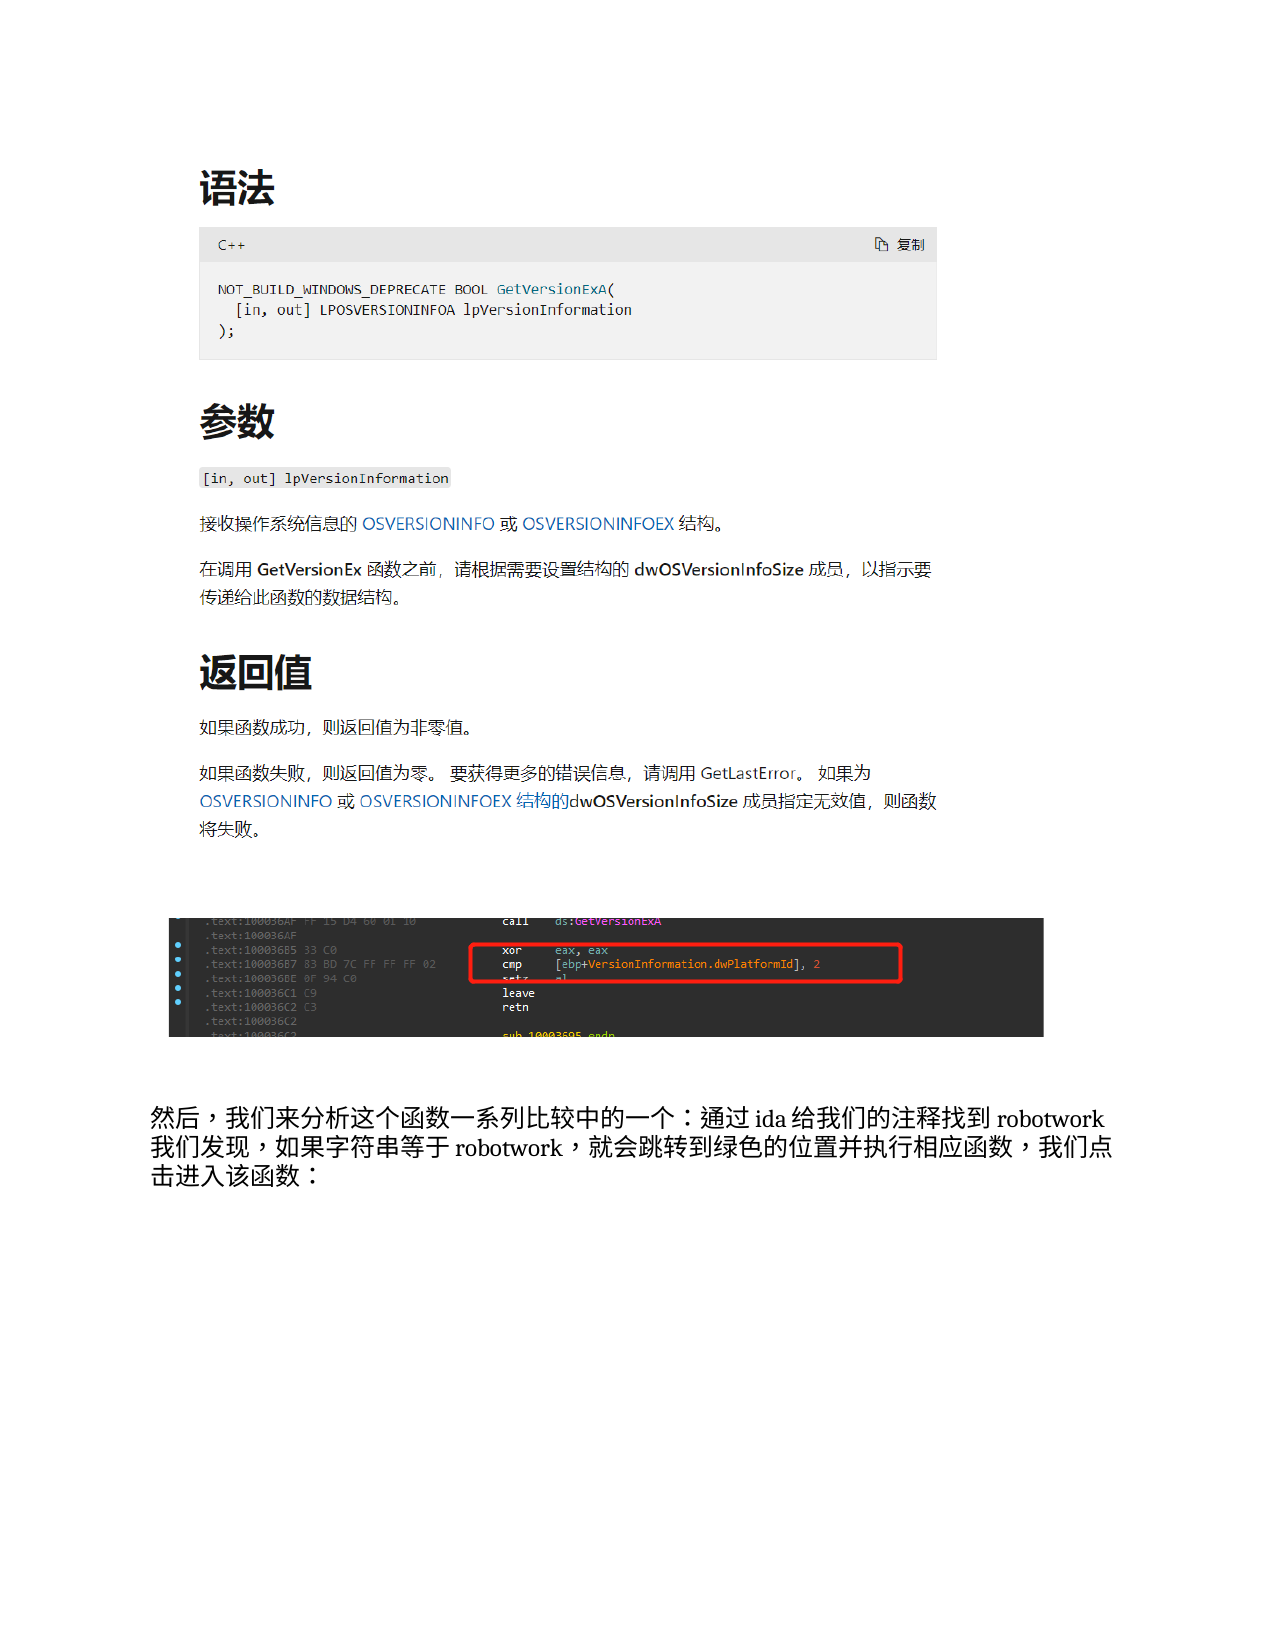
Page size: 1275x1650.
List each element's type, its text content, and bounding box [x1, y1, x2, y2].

text 然后，我们来分析这个函数一系列比较中的一个：通过ida给我们的注释找到robotwork我们发现，如果字符串等于robotwork，就会跳转到绿色的位置并执行相应函数，我们点击进入该函数： [150, 1105, 1125, 1191]
picture [168, 150, 1044, 857]
picture [168, 918, 1044, 1037]
